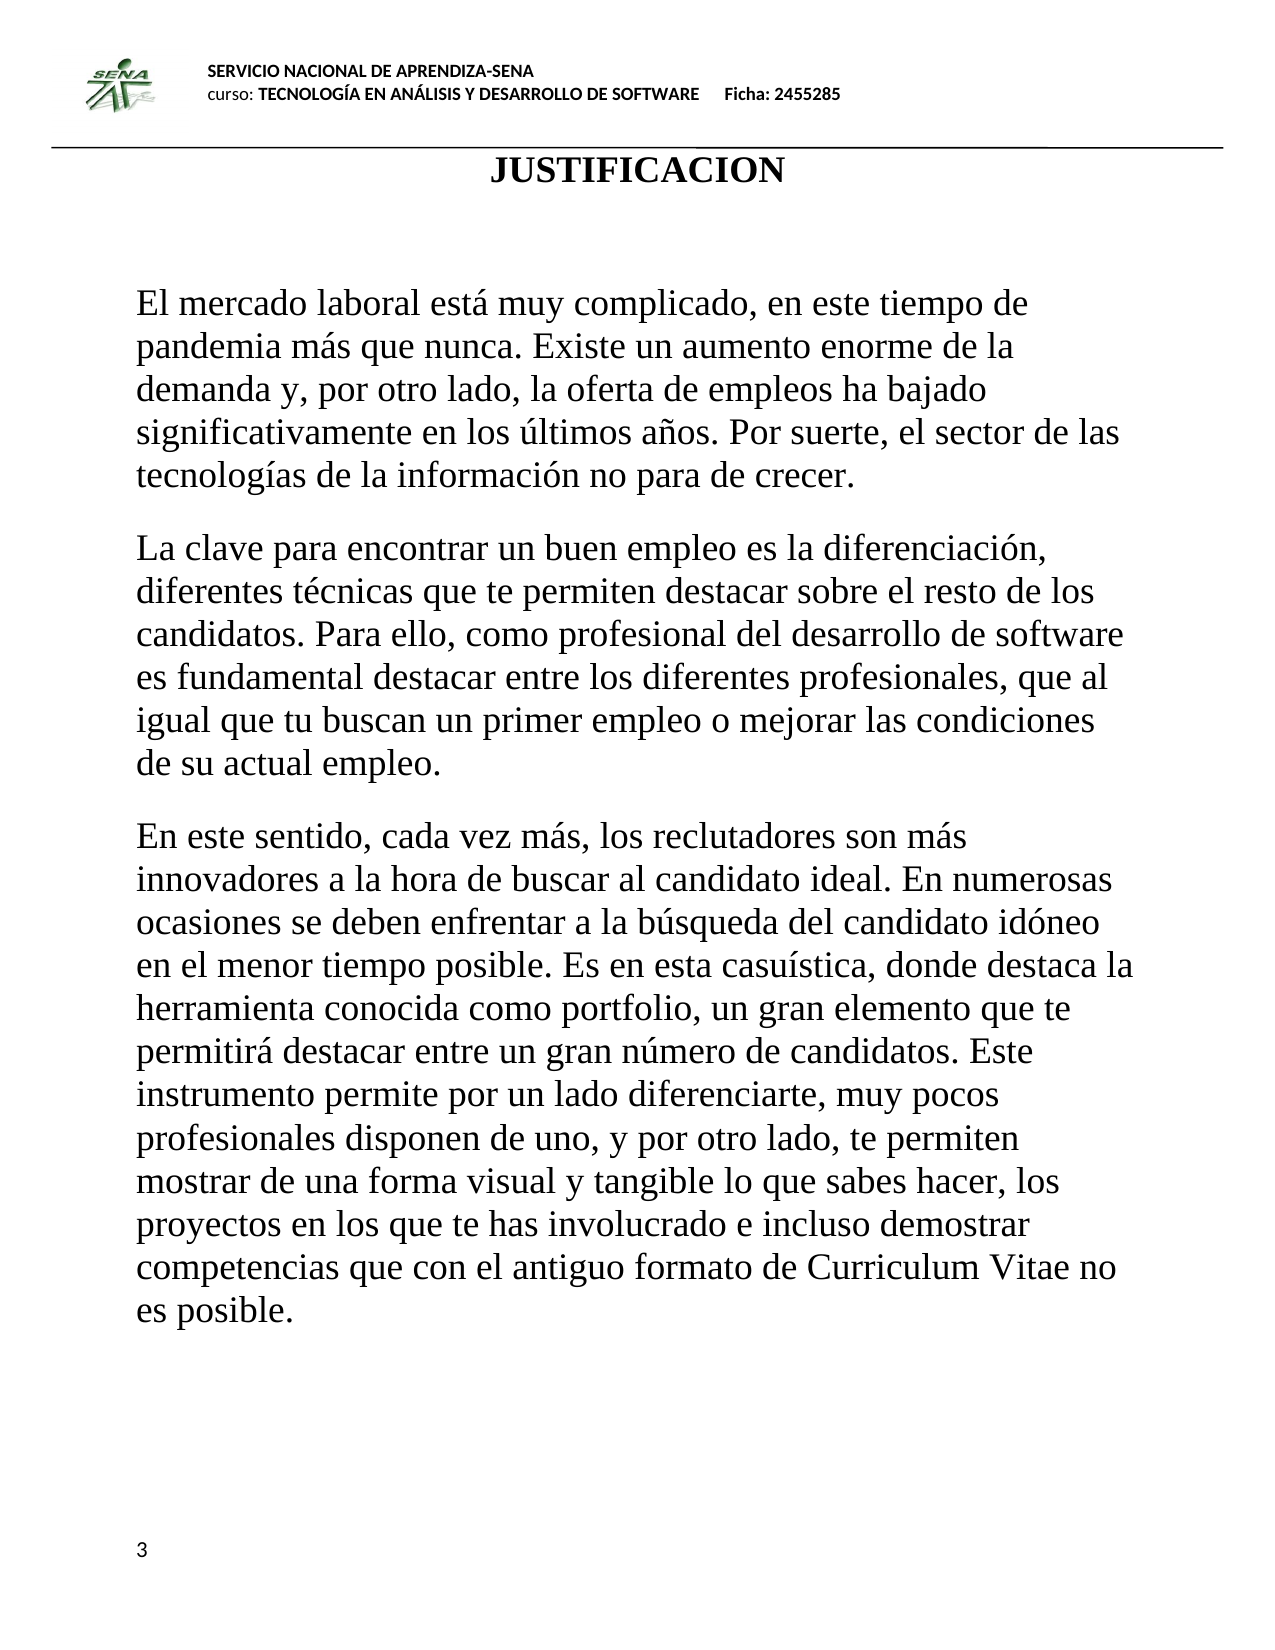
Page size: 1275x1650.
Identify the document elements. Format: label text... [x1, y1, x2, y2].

text En este sentido, cada vez más, los reclutadores son más innovadores a la hora de buscar al candidato ideal. En numerosas ocasiones se deben enfrentar a la búsqueda del candidato idóneo en el menor tiempo posible. Es en esta casuística, donde destaca la herramienta conocida como portfolio, un gran elemento que te permitirá destacar entre un gran número de candidatos. Este instrumento permite por un lado diferenciarte, muy pocos profesionales disponen de uno, y por otro lado, te permiten mostrar de una forma visual y tangible lo que sabes hacer, los proyectos en los que te has involucrado e incluso demostrar competencias que con el antiguo formato de Curriculum Vitae no es posible. [136, 813, 1139, 1331]
text JUSTIFICACION [136, 148, 1139, 191]
text La clave para encontrar un buen empleo es la diferenciación, diferentes técnicas que te permiten destacar sobre el resto de los candidatos. Para ello, como profesional del desarrollo de software es fundamental destacar entre los diferentes profesionales, que al igual que tu buscan un primer empleo o mejorar las condiciones de su actual empleo. [136, 525, 1139, 784]
picture [52, 43, 189, 133]
text El mercado laboral está muy complicado, en este tiempo de pandemia más que nunca. Existe un aumento enorme de la demanda y, por otro lado, la oferta de empleos ha bajado significativamente en los últimos años. Por suerte, el sector de las tecnologías de la información no para de crecer. [136, 280, 1139, 496]
